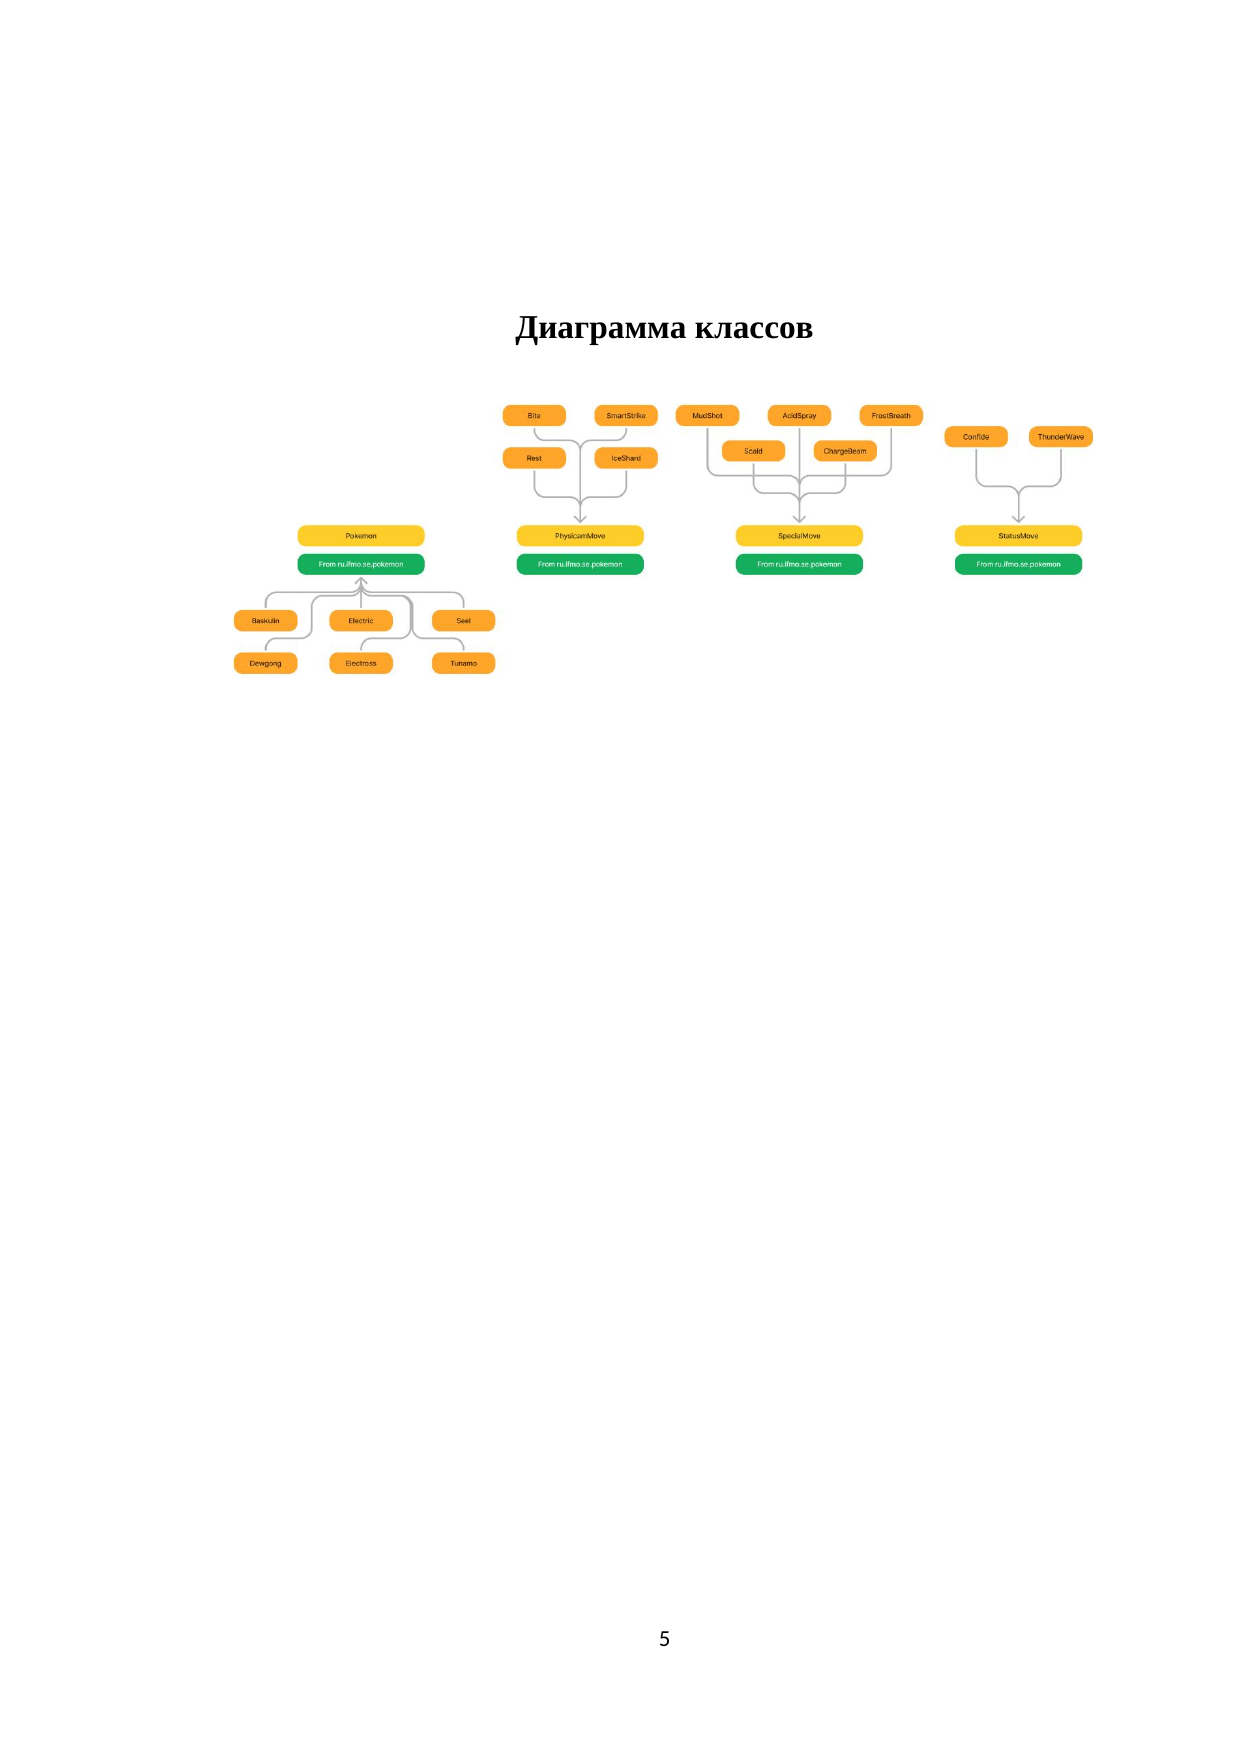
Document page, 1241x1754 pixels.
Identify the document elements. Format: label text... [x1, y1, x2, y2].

subtitle Диаграмма классов [177, 307, 1152, 345]
picture [177, 348, 1149, 730]
